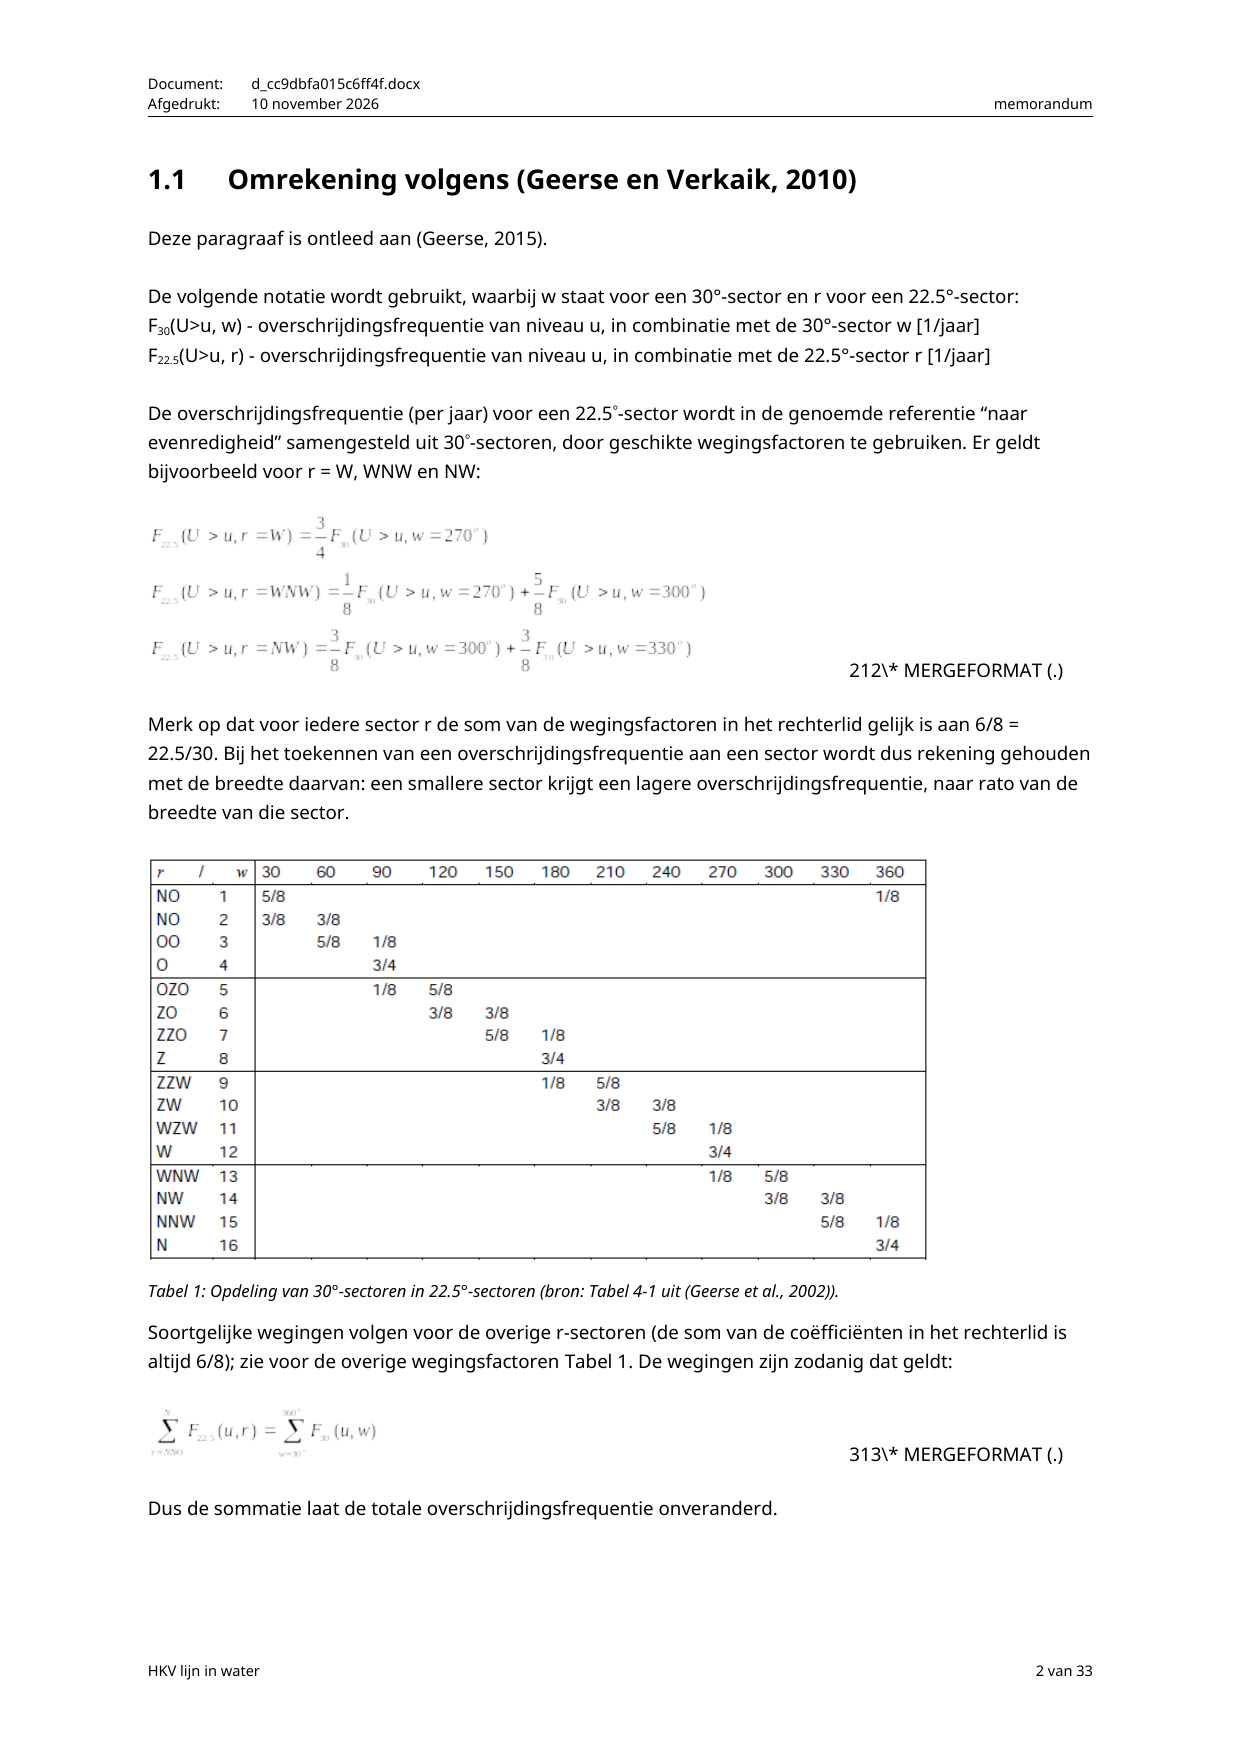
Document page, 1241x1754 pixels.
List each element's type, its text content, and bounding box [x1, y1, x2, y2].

text De overschrijdingsfrequentie (per jaar) voor een 22.5-sector wordt in de genoemde referentie “naar evenredigheid” samengesteld uit 30-sectoren, door geschikte wegingsfactoren te gebruiken. Er geldt bijvoorbeeld voor r = W, WNW en NW: [148, 397, 1093, 484]
text Tabel 1: Opdeling van 30°-sectoren in 22.5°-sectoren (bron: Tabel 4-1 uit (Geerse et al., 2002)). [148, 1274, 1093, 1303]
text F30(U>u, w) - overschrijdingsfrequentie van niveau u, in combinatie met de 30°-sector w [1/jaar] [148, 309, 1093, 339]
text F22.5(U>u, r) - overschrijdingsfrequentie van niveau u, in combinatie met de 22.5°-sector r [1/jaar] [148, 339, 1093, 368]
subtitle Omrekening volgens (Geerse en Verkaik, 2010) [148, 160, 1093, 197]
text Soortgelijke wegingen volgen voor de overige r-sectoren (de som van de coëfficiënten in het rechterlid is altijd 6/8); zie voor de overige wegingsfactoren Tabel 1. De wegingen zijn zodanig dat geldt: [148, 1316, 1093, 1374]
text Deze paragraaf is ontleed aan (Geerse, 2015). [148, 222, 1093, 251]
text Dus de sommatie laat de totale overschrijdingsfrequentie onveranderd. [148, 1492, 1093, 1521]
text Merk op dat voor iedere sector r de som van de wegingsfactoren in het rechterlid gelijk is aan 6/8 = 22.5/30. Bij het toekennen van een overschrijdingsfrequentie aan een sector wordt dus rekening gehouden met de breedte daarvan: een smallere sector krijgt een lagere overschrijdingsfrequentie, naar rato van de breedte van die sector. [148, 708, 1093, 825]
text De volgende notatie wordt gebruikt, waarbij w staat voor een 30°-sector en r voor een 22.5°-sector: [148, 280, 1093, 309]
picture [147, 854, 932, 1262]
